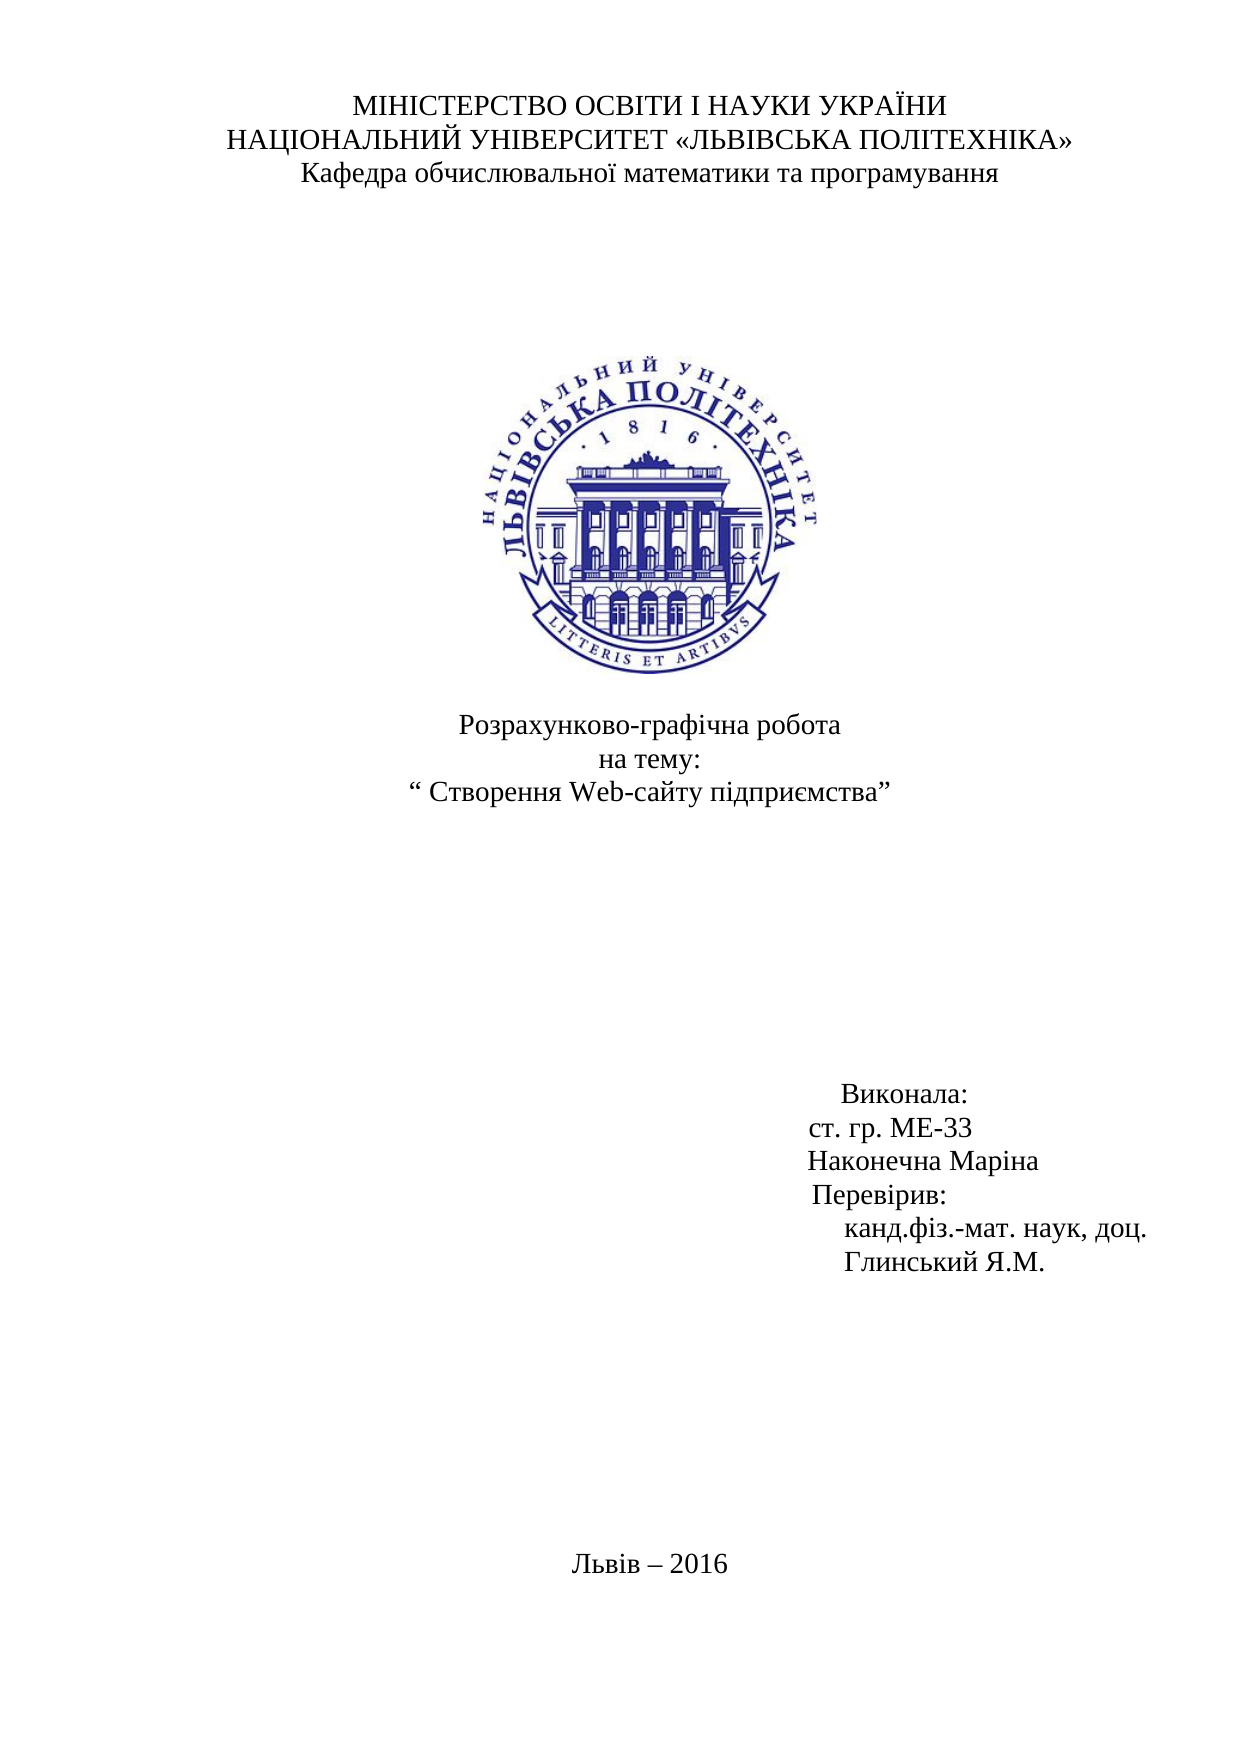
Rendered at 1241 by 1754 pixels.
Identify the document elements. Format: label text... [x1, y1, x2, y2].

text на тему: [148, 741, 1152, 774]
text Львів – 2016 [148, 1546, 1152, 1579]
picture [482, 356, 817, 674]
text Кафедра обчислювальної математики та програмування [148, 156, 1152, 189]
text канд.фіз.-мат. наук, доц. Глинський Я.М. [738, 1210, 1152, 1277]
text ст. гр. МЕ-33 [148, 1110, 1152, 1143]
text Перевірив: [148, 1177, 1152, 1210]
text Виконала: [148, 1076, 1152, 1110]
text Розрахунково-графічна робота [148, 707, 1152, 741]
text НАЦІОНАЛЬНИЙ УНІВЕРСИТЕТ «ЛЬВІВСЬКА ПОЛІТЕХНІКА» [148, 122, 1152, 156]
text “ Створення Web-сайту підприємства” [148, 774, 1152, 808]
text МІНІСТЕРСТВО ОСВІТИ І НАУКИ УКРАЇНИ [148, 88, 1152, 122]
text Наконечна Маріна [148, 1143, 1152, 1177]
